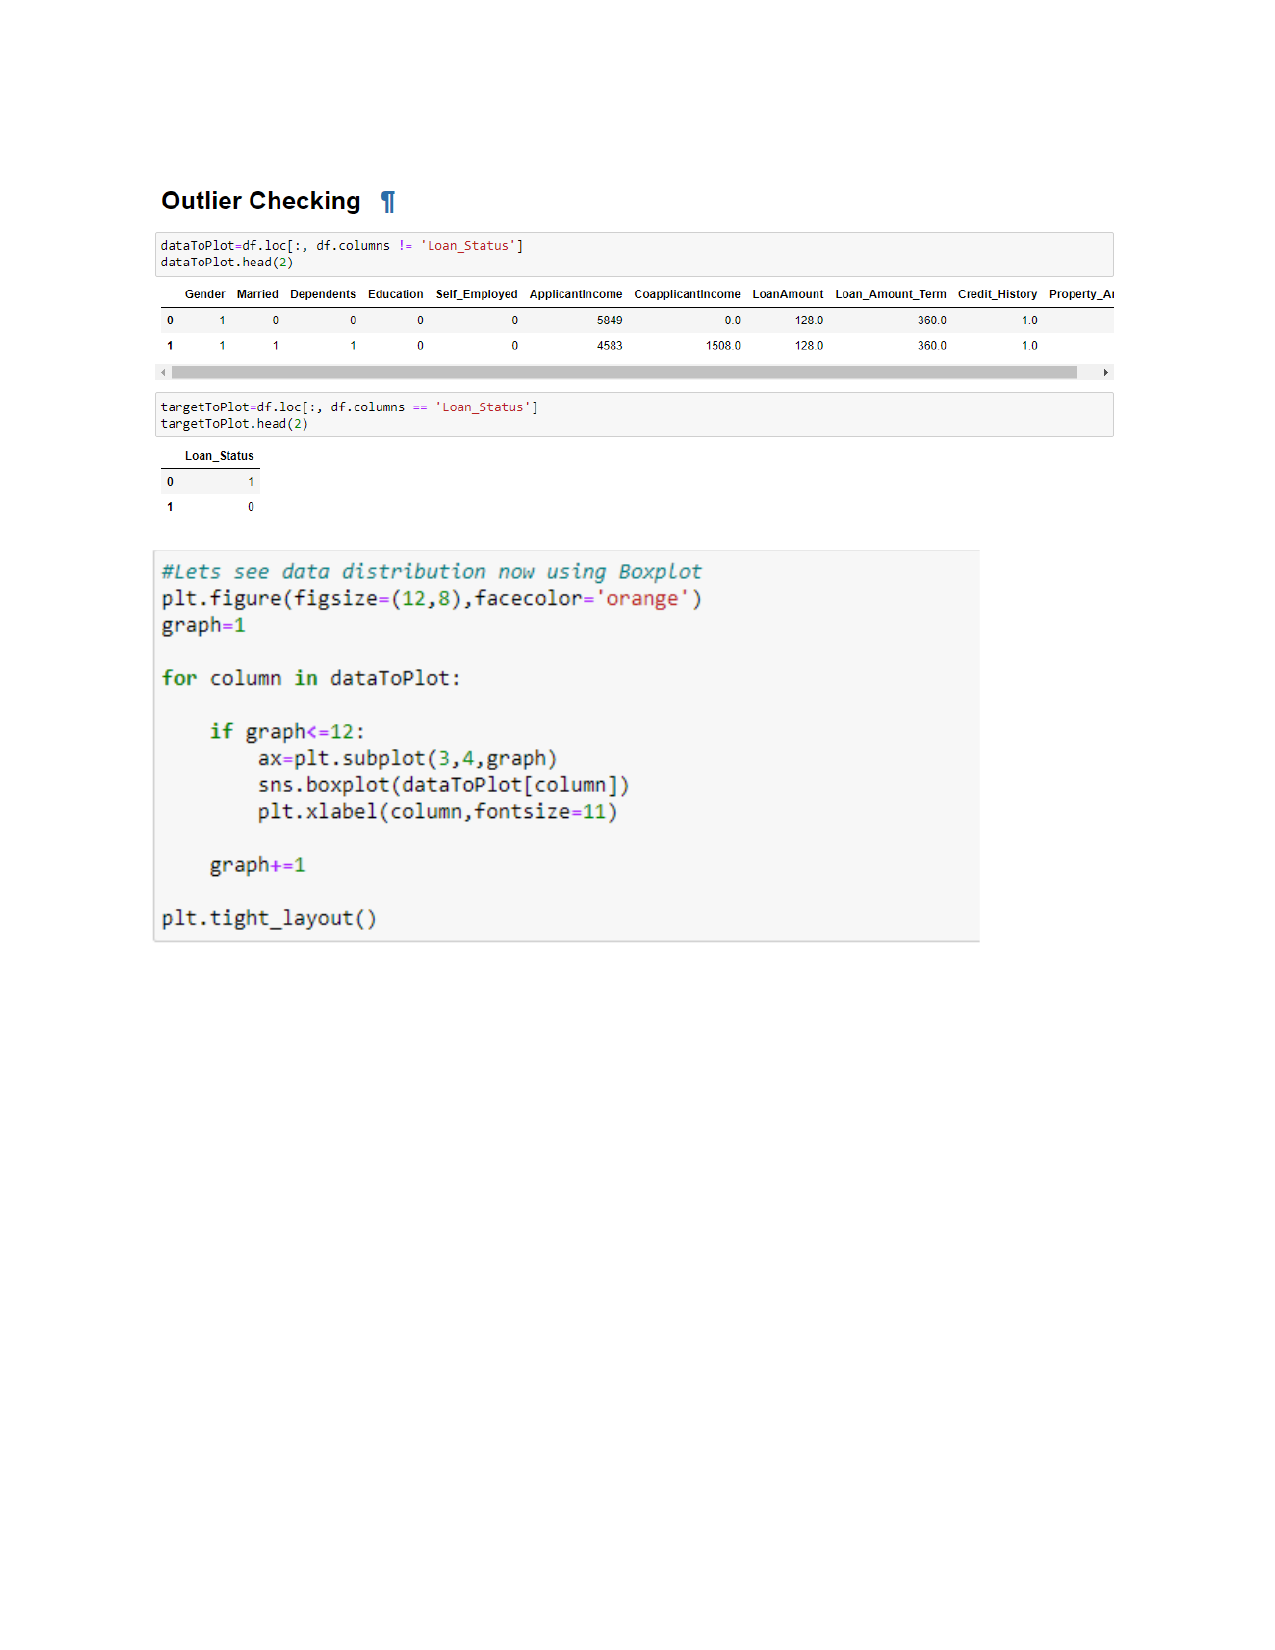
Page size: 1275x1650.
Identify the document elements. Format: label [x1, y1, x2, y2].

picture [150, 550, 980, 944]
picture [150, 178, 1125, 522]
